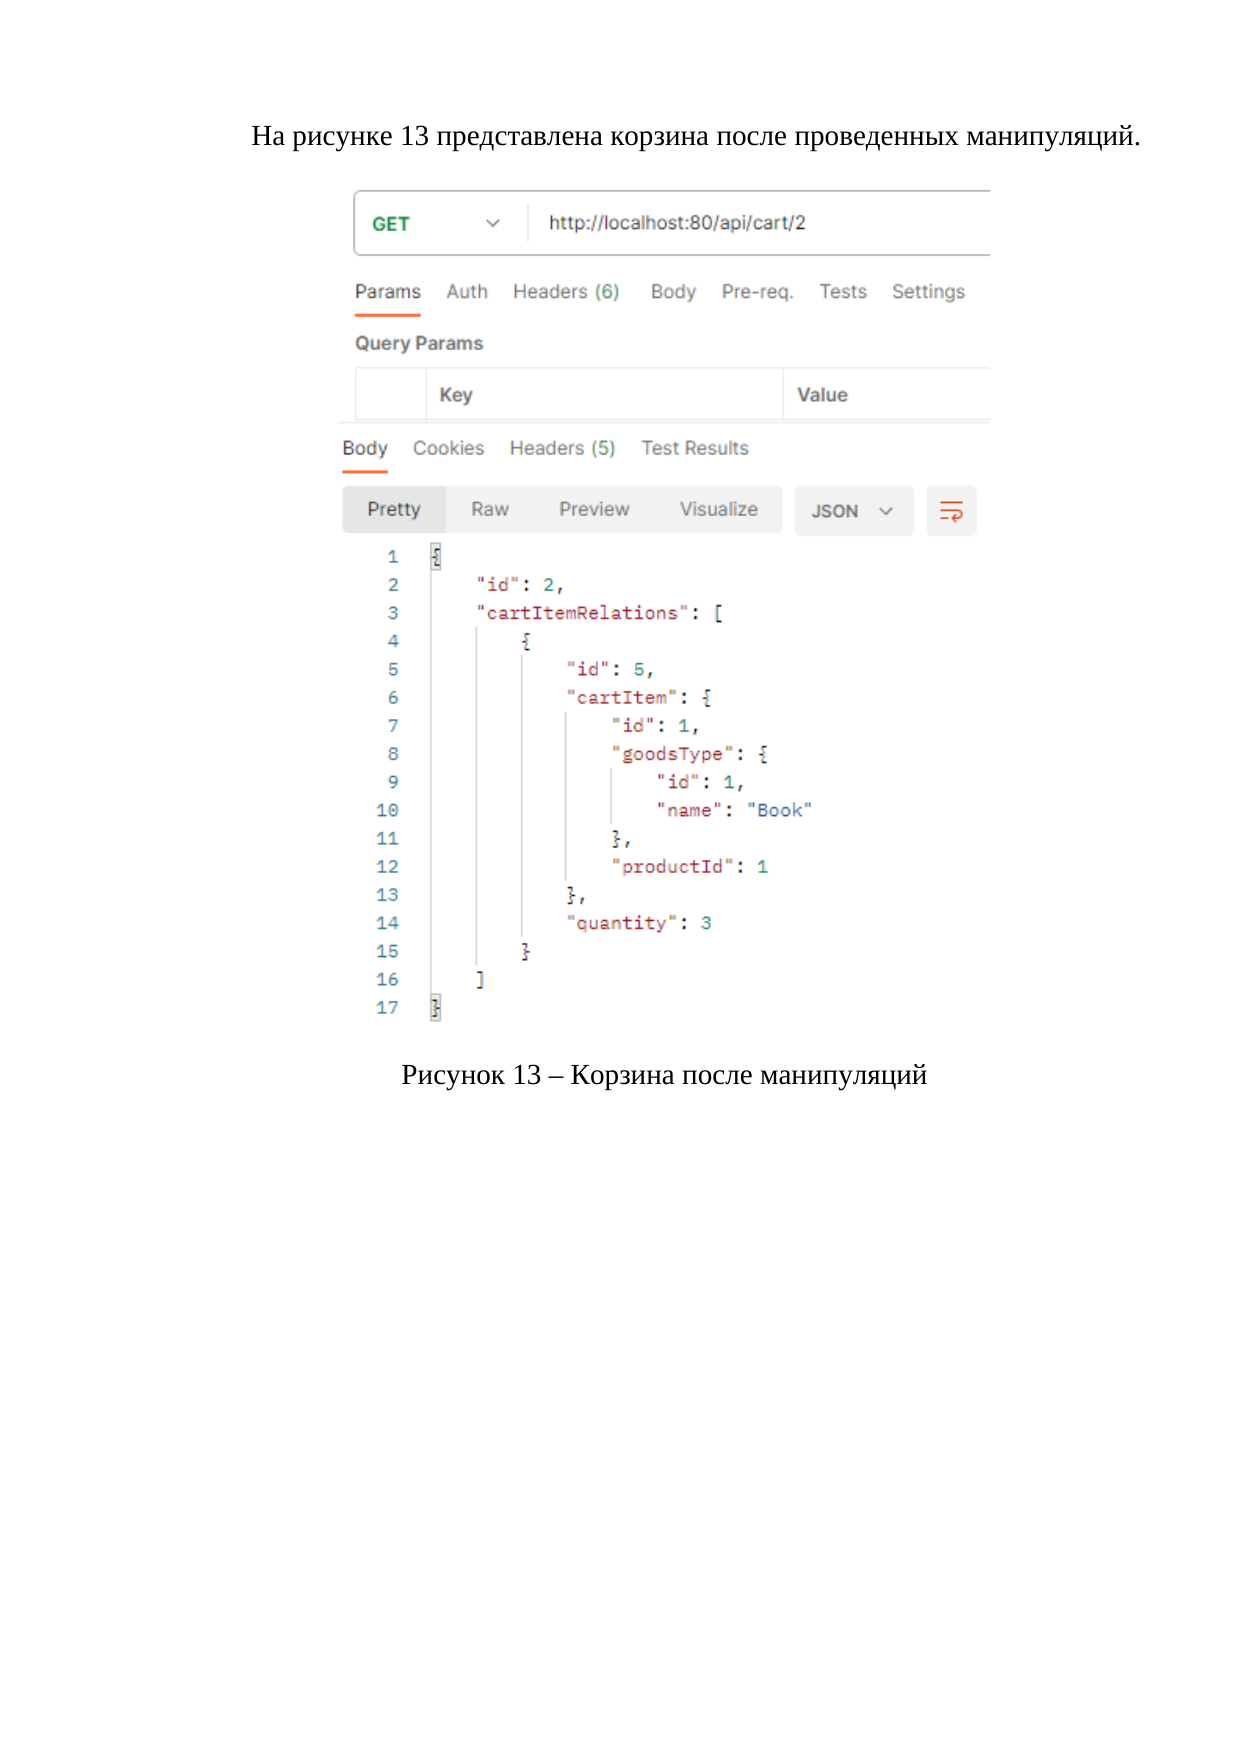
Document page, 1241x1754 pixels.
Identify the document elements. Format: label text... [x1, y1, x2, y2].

text Рисунок 13 – Корзина после манипуляций [177, 1057, 1152, 1091]
text На рисунке 13 представлена корзина после проведенных манипуляций. [177, 118, 1152, 152]
picture [338, 171, 991, 1039]
